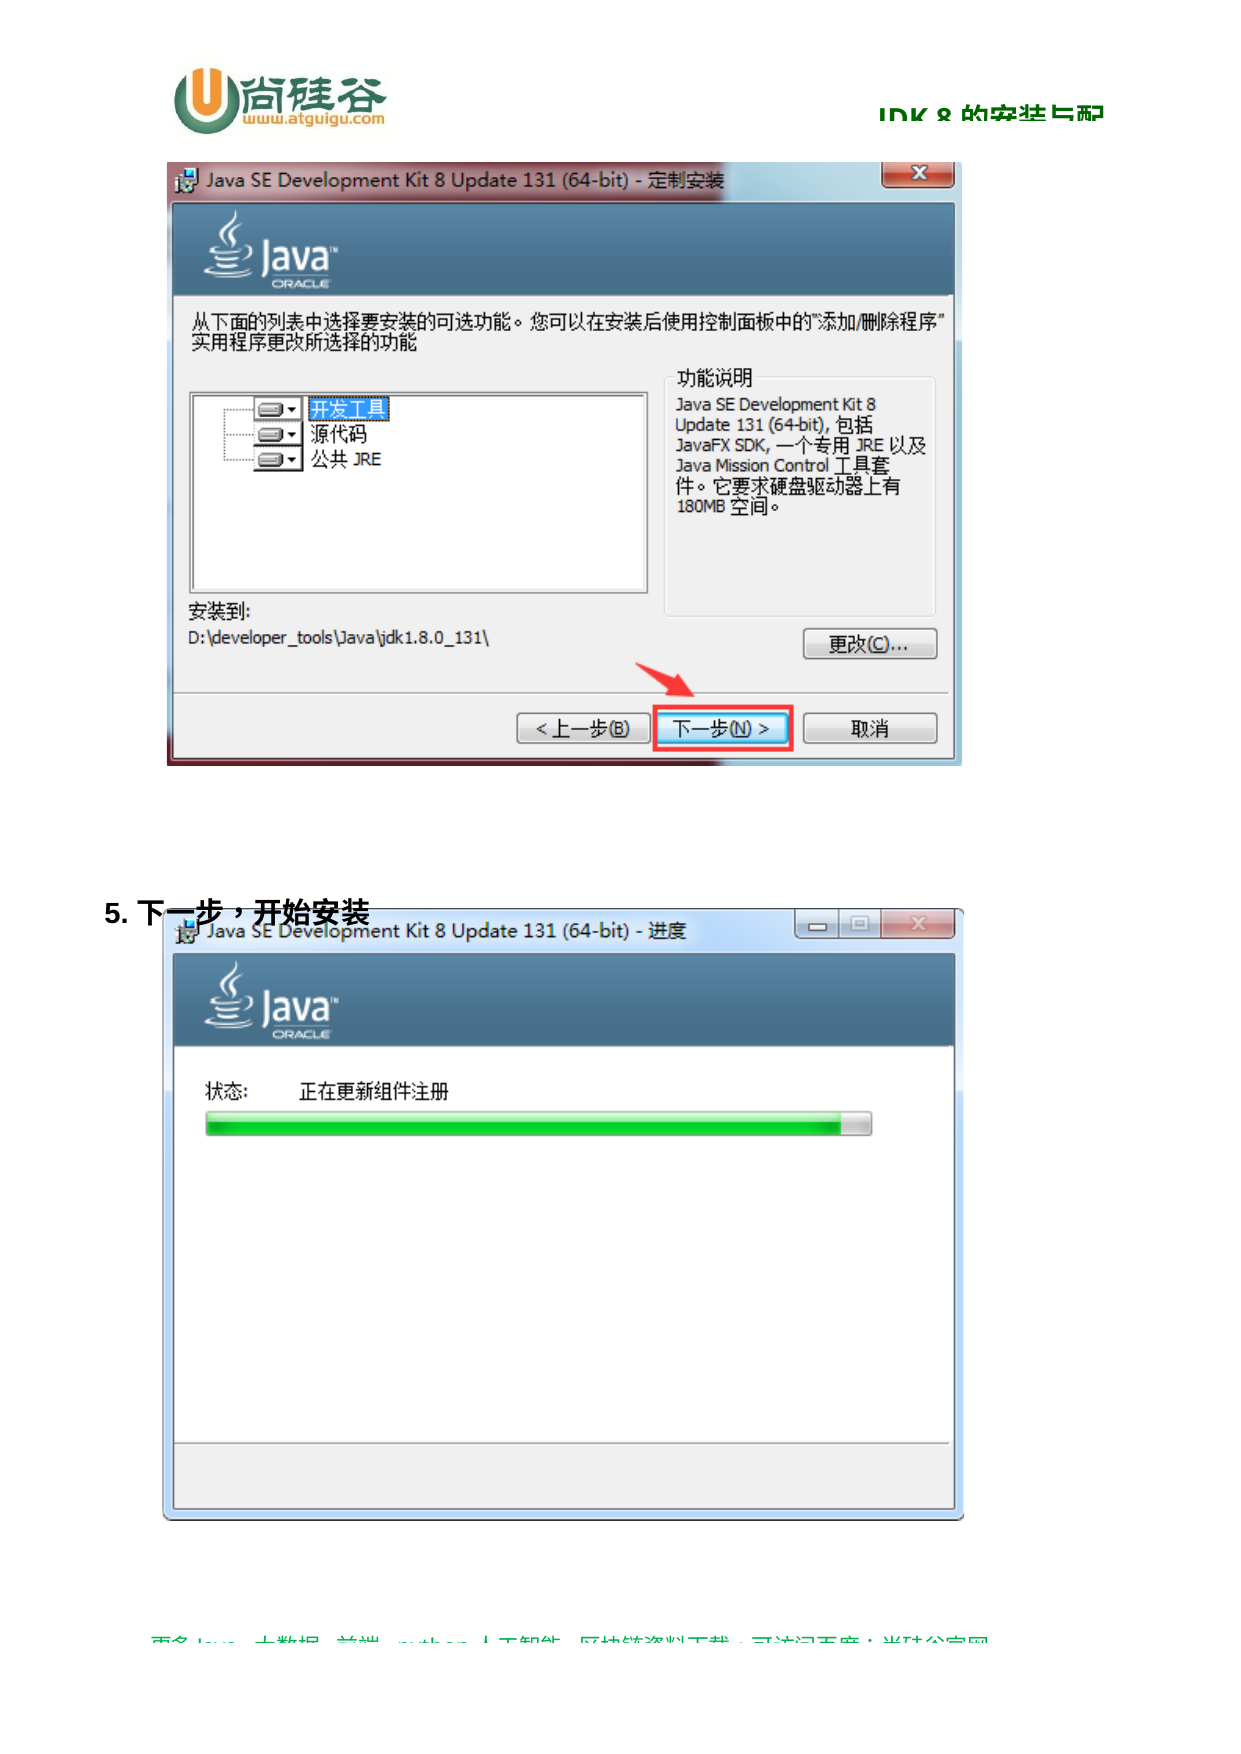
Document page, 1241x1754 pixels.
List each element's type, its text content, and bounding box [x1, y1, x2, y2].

picture [166, 162, 963, 766]
picture [169, 50, 414, 149]
picture [162, 932, 965, 1521]
subtitle 5. 下一步，开始安装 [104, 892, 1155, 932]
